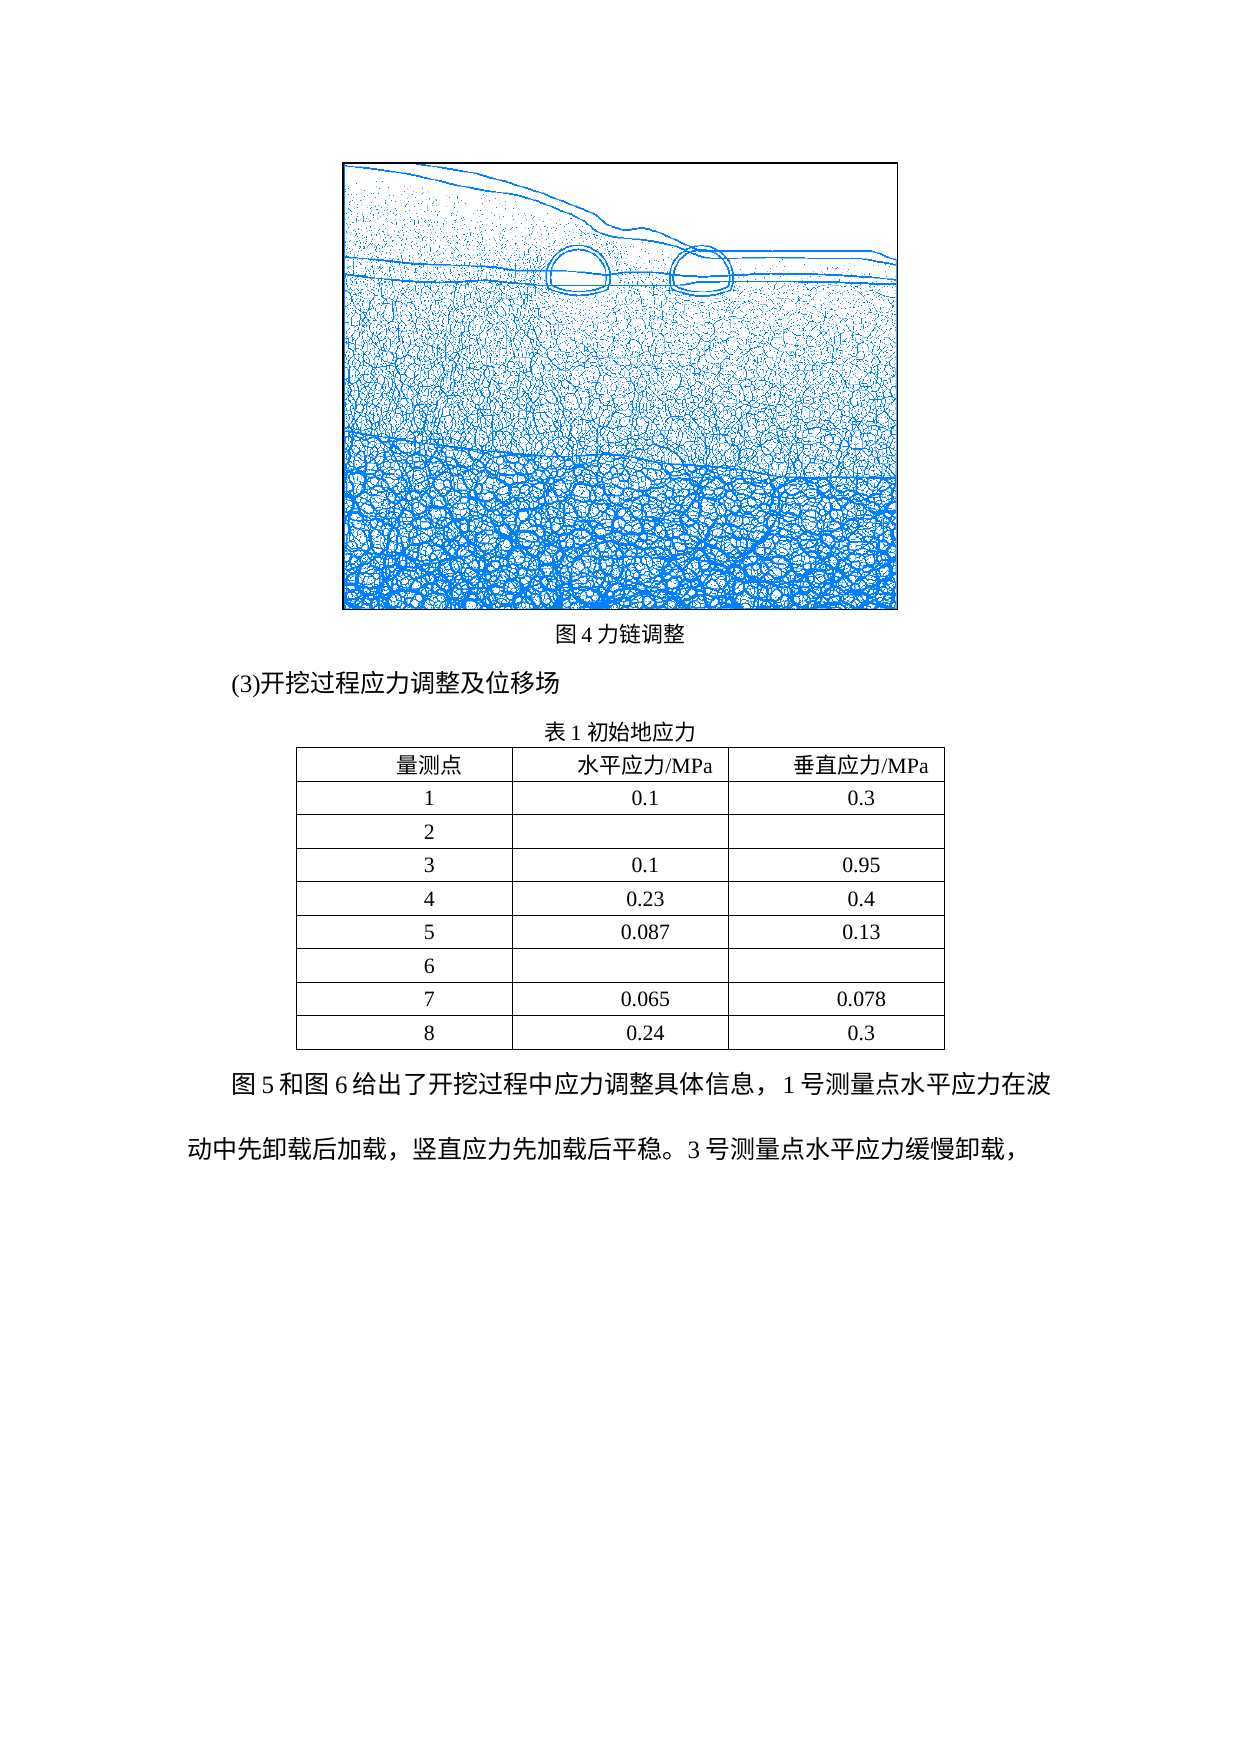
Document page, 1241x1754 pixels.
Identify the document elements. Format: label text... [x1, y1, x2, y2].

table_cell 0.3 [729, 782, 944, 814]
text 图5和图6给出了开挖过程中应力调整具体信息，1号测量点水平应力在波动中先卸载后加载，竖直应力先加载后平稳。3号测量点水平应力缓慢卸载， [187, 1050, 1053, 1180]
table_cell 8 [297, 1016, 512, 1049]
table_cell 6 [297, 949, 512, 982]
table_cell [729, 949, 944, 982]
table_cell 0.065 [513, 983, 728, 1015]
picture [344, 164, 897, 609]
table_cell 0.23 [513, 882, 728, 915]
text 表1 初始地应力 [187, 714, 1053, 747]
table_cell [729, 815, 944, 848]
table_cell 0.1 [513, 782, 728, 814]
table_cell 5 [297, 916, 512, 948]
table_cell 1 [297, 782, 512, 814]
table_cell 0.24 [513, 1016, 728, 1049]
table_cell [513, 815, 728, 848]
table_cell 2 [297, 815, 512, 848]
table_cell 0.1 [513, 849, 728, 881]
table_cell 0.087 [513, 916, 728, 948]
table_cell 0.4 [729, 882, 944, 915]
table_cell [513, 949, 728, 982]
text (3)开挖过程应力调整及位移场 [187, 649, 1053, 714]
table_cell 3 [297, 849, 512, 881]
table_header 垂直应力/MPa [729, 748, 944, 781]
table_cell 0.3 [729, 1016, 944, 1049]
table_cell 0.078 [729, 983, 944, 1015]
table_header 水平应力/MPa [513, 748, 728, 781]
table_cell 7 [297, 983, 512, 1015]
table_cell 0.13 [729, 916, 944, 948]
table_cell 0.95 [729, 849, 944, 881]
table_cell 4 [297, 882, 512, 915]
text 图4 力链调整 [187, 617, 1053, 649]
table_header 量测点 [297, 748, 512, 781]
